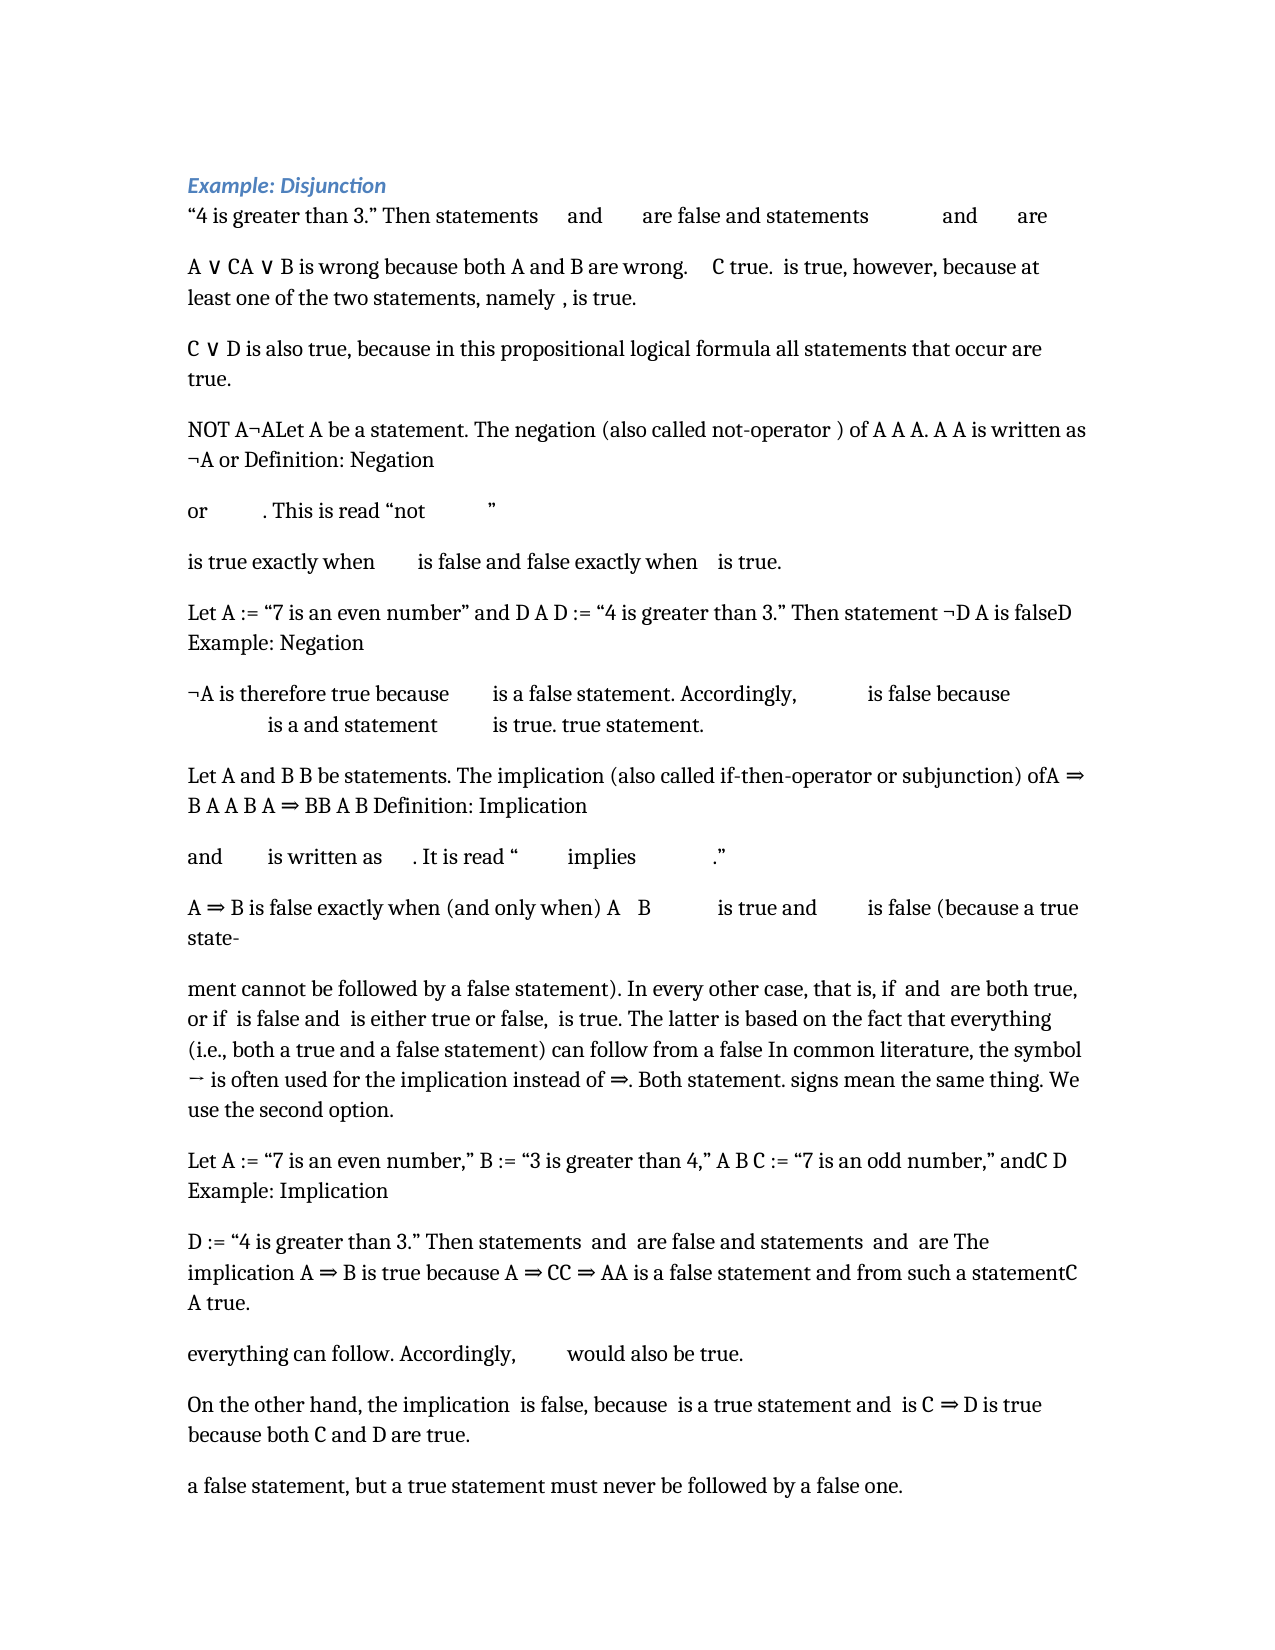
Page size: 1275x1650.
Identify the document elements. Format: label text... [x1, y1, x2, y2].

text C ∨ D is also true, because in this propositional logical formula all statements that occur are true. [187, 335, 1087, 392]
text is true exactly when is false and false exactly when is true. [187, 549, 1087, 575]
text ment cannot be followed by a false statement). In every other case, that is, if and are both true, or if is false and is either true or false, is true. The latter is based on the fact that everything (i.e., both a true and a false statement) can follow from a false In common literature, the symbol → is often used for the implication instead of ⇒. Both statement. signs mean the same thing. We use the second option. [187, 976, 1087, 1123]
text everything can follow. Accordingly, would also be true. [187, 1341, 1087, 1367]
text Let A := “7 is an even number,” B := “3 is greater than 4,” A B C := “7 is an odd number,” andC D Example: Implication [187, 1148, 1087, 1204]
text On the other hand, the implication is false, because is a true statement and is C ⇒ D is true because both C and D are true. [187, 1392, 1087, 1448]
text ¬A is therefore true because is a false statement. Accordingly, is false because is a and statement is true. true statement. [187, 681, 1087, 738]
text A ∨ CA ∨ B is wrong because both A and B are wrong. C true. is true, however, because at least one of the two statements, namely , is true. [187, 254, 1087, 311]
text NOT A¬ALet A be a statement. The negation (also called not-operator ) of A A A. A A is written as ¬A or Definition: Negation [187, 417, 1087, 473]
text D := “4 is greater than 3.” Then statements and are false and statements and are The implication A ⇒ B is true because A ⇒ CC ⇒ AA is a false statement and from such a statementC A true. [187, 1229, 1087, 1316]
text A ⇒ B is false exactly when (and only when) A B is true and is false (because a true state- [187, 895, 1087, 951]
text and is written as . It is read “ implies .” [187, 844, 1087, 870]
text Let A and B B be statements. The implication (also called if-then-operator or subjunction) ofA ⇒ B A A B A ⇒ BB A B Definition: Implication [187, 762, 1087, 819]
text a false statement, but a true statement must never be followed by a false one. [187, 1473, 1087, 1499]
subtitle Example: Disjunction [187, 171, 1087, 199]
text “4 is greater than 3.” Then statements and are false and statements and are [187, 203, 1087, 229]
text or . This is read “not ” [187, 498, 1087, 524]
text Let A := “7 is an even number” and D A D := “4 is greater than 3.” Then statement ¬D A is falseD Example: Negation [187, 600, 1087, 656]
